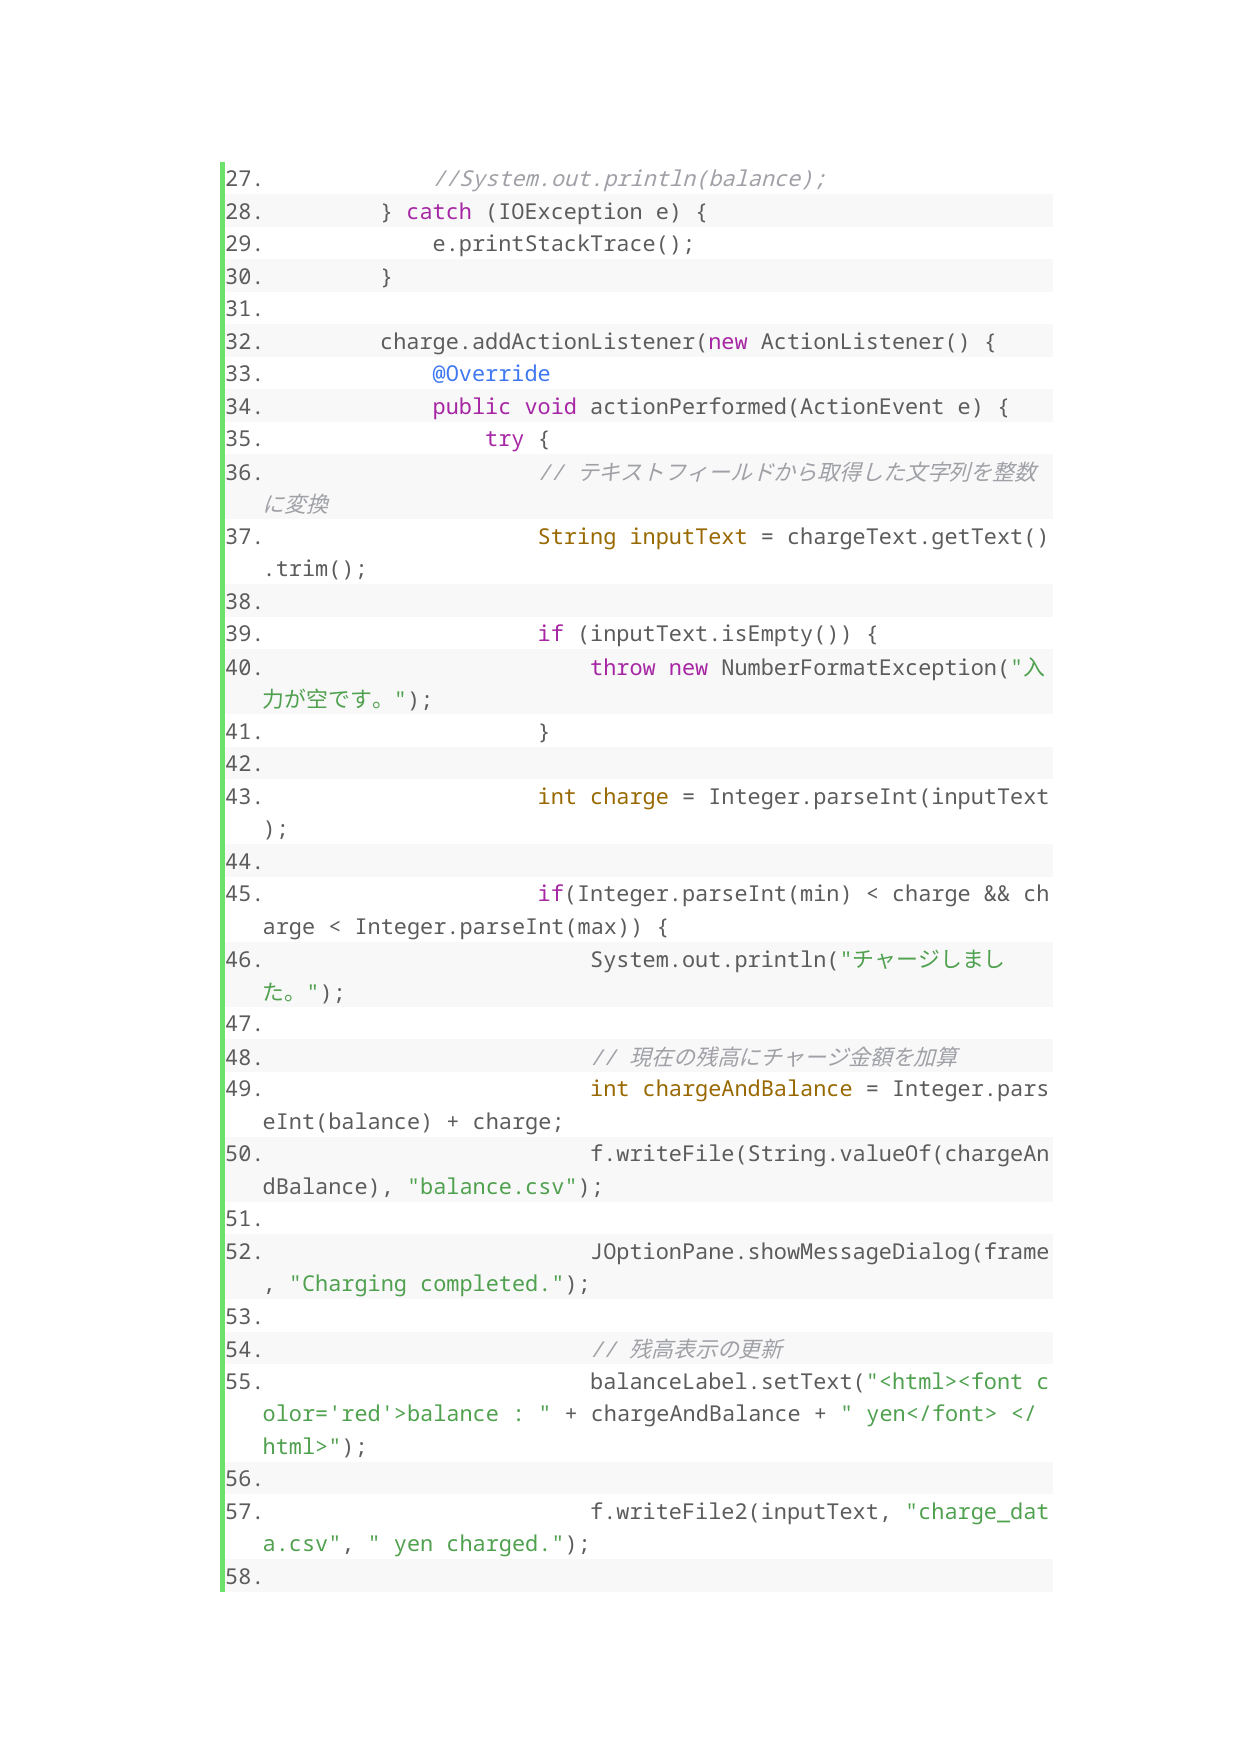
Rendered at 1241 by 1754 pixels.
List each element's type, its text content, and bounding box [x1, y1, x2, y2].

list int charge = Integer.parseInt(inputText); [225, 779, 1053, 844]
list throw new NumberFormatException("入力が空です。"); [225, 649, 1053, 714]
list e.printStackTrace(); [225, 227, 1053, 259]
list // テキストフィールドから取得した文字列を整数に変換 [225, 454, 1053, 519]
list } [225, 714, 1053, 747]
list System.out.println("チャージしました。"); [225, 942, 1053, 1007]
list try { [225, 422, 1053, 454]
list } [225, 259, 1053, 292]
list f.writeFile(String.valueOf(chargeAndBalance), "balance.csv"); [225, 1137, 1053, 1202]
list if (inputText.isEmpty()) { [225, 617, 1053, 649]
list } catch (IOException e) { [225, 194, 1053, 227]
list JOptionPane.showMessageDialog(frame, "Charging completed."); [225, 1234, 1053, 1299]
list f.writeFile2(inputText, "charge_data.csv", " yen charged."); [225, 1494, 1053, 1559]
list // 現在の残高にチャージ金額を加算 [225, 1039, 1053, 1072]
list charge.addActionListener(new ActionListener() { [225, 324, 1053, 357]
list balanceLabel.setText("<html><font color='red'>balance : " + chargeAndBalance + " yen</font> </html>"); [225, 1364, 1053, 1462]
list @Override [225, 357, 1053, 389]
list int chargeAndBalance = Integer.parseInt(balance) + charge; [225, 1072, 1053, 1137]
list //System.out.println(balance); [225, 162, 1053, 194]
list String inputText = chargeText.getText().trim(); [225, 519, 1053, 584]
list public void actionPerformed(ActionEvent e) { [225, 389, 1053, 422]
list if(Integer.parseInt(min) < charge && charge < Integer.parseInt(max)) { [225, 877, 1053, 942]
list // 残高表示の更新 [225, 1332, 1053, 1364]
